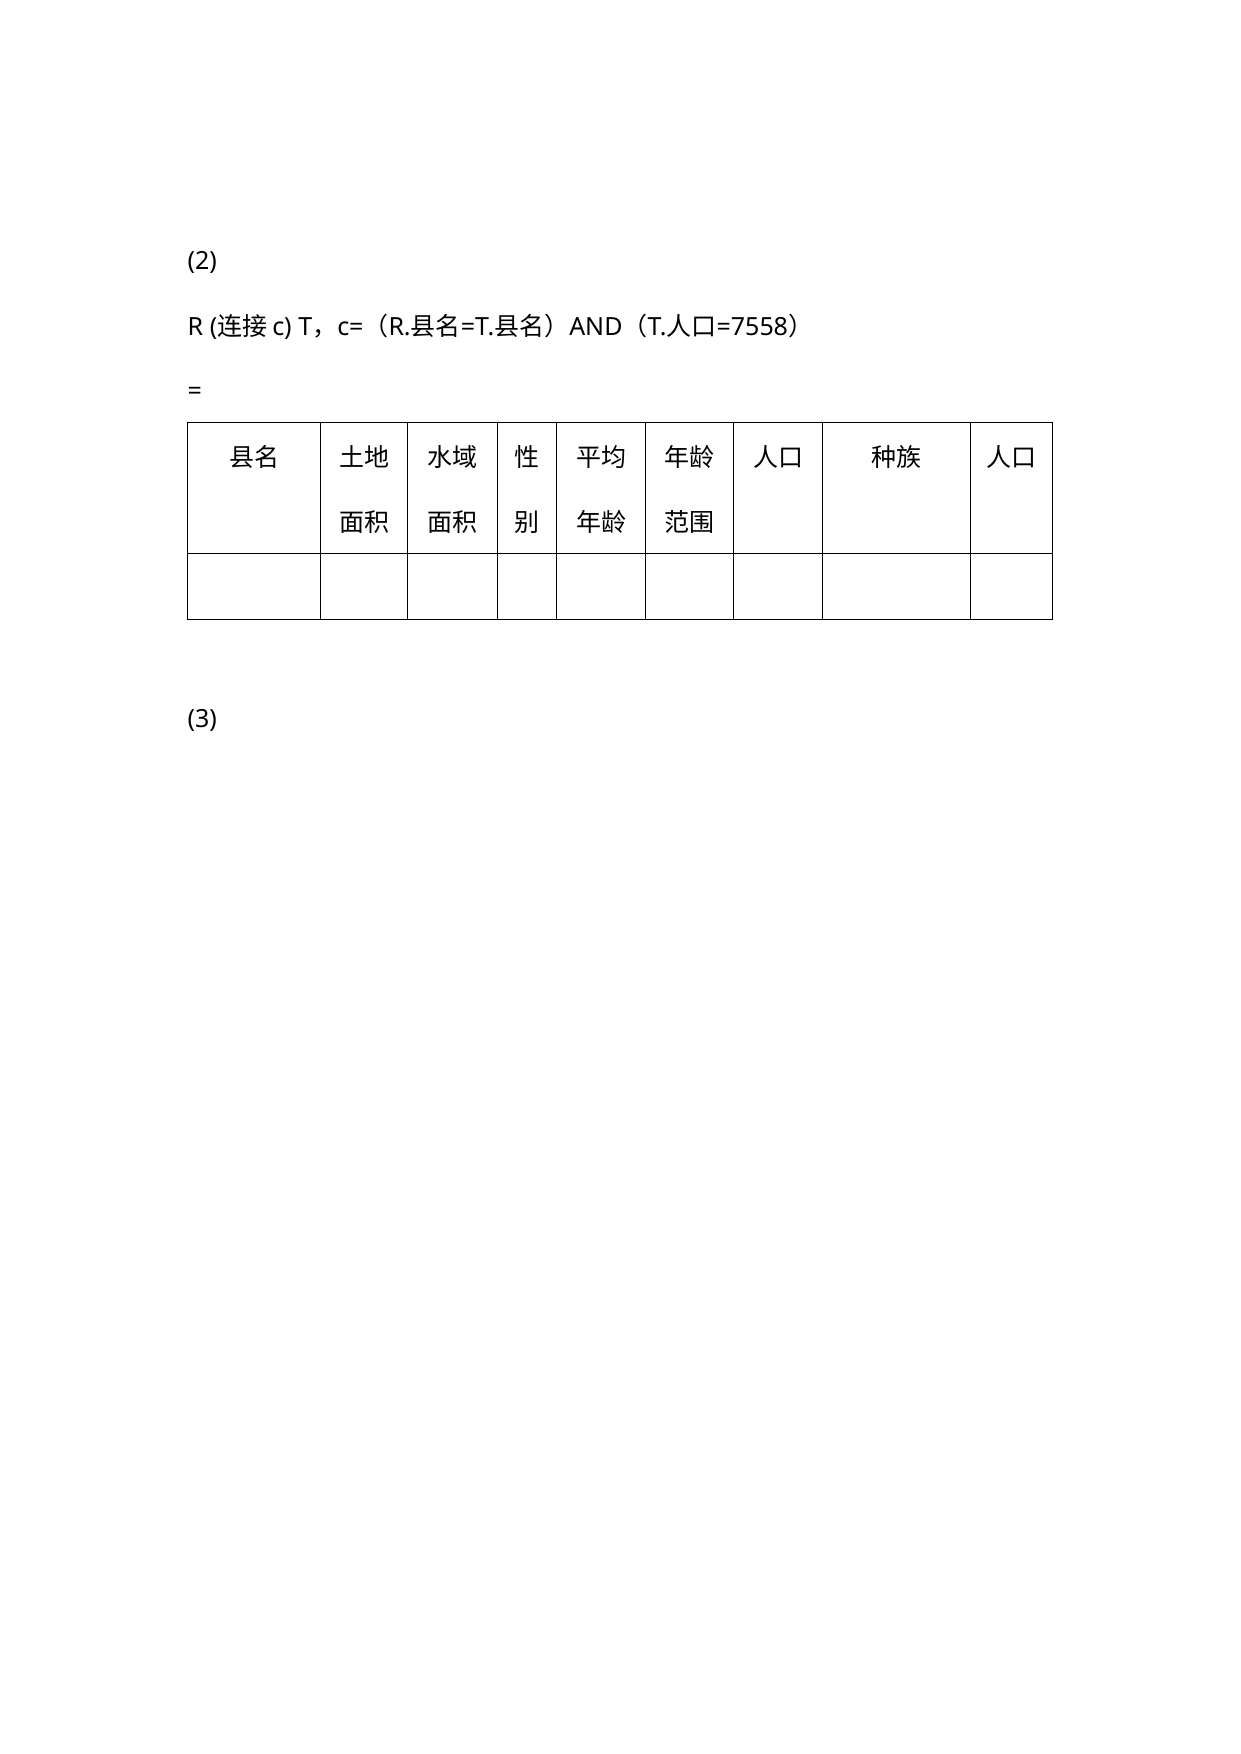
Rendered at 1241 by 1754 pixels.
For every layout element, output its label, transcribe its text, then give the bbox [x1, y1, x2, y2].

table_cell [971, 554, 1052, 619]
table_cell [646, 554, 733, 619]
table_header 性别 [498, 423, 556, 553]
text R (连接c) T，c=（R.县名=T.县名）AND（T.人口=7558） [187, 292, 1053, 357]
text (3) [187, 685, 1053, 750]
table_cell [408, 554, 497, 619]
table_header 人口 [971, 423, 1052, 553]
table_header 水域面积 [408, 423, 497, 553]
table_cell [734, 554, 822, 619]
table_cell [321, 554, 407, 619]
table_cell [823, 554, 970, 619]
table_header 年龄范围 [646, 423, 733, 553]
table_header 平均年龄 [557, 423, 645, 553]
table_header 县名 [188, 423, 320, 553]
table_header 土地面积 [321, 423, 407, 553]
table_cell [498, 554, 556, 619]
table_header 种族 [823, 423, 970, 553]
text = [187, 357, 1053, 422]
table_cell [557, 554, 645, 619]
table_header 人口 [734, 423, 822, 553]
text (2) [187, 227, 1053, 292]
table_cell [188, 554, 320, 619]
